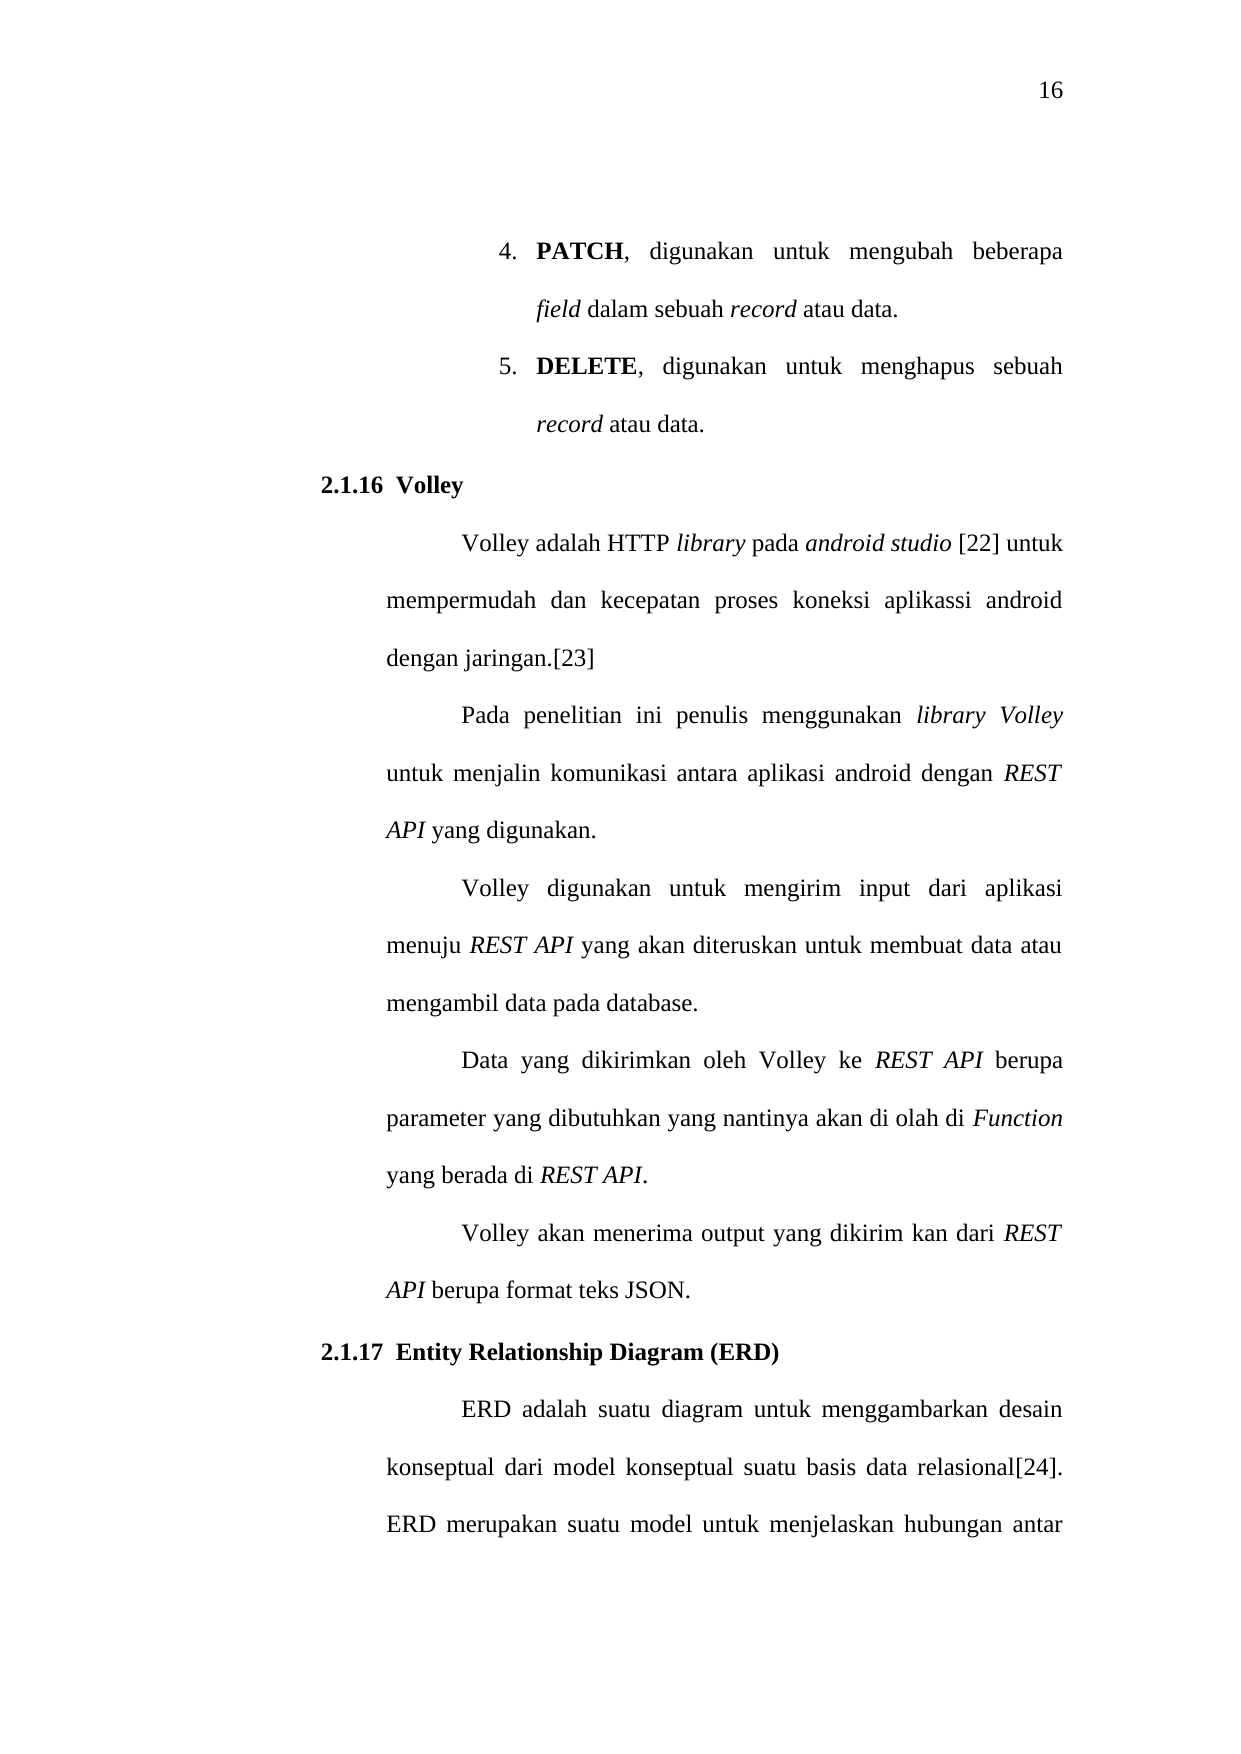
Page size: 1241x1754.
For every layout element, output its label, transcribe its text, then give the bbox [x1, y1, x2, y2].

text Data yang dikirimkan oleh Volley ke REST API berupa parameter yang dibutuhkan yang nantinya akan di olah di Function yang berada di REST API. [386, 1045, 1063, 1189]
text Pada penelitian ini penulis menggunakan library Volley untuk menjalin komunikasi antara aplikasi android dengan REST API yang digunakan. [386, 700, 1063, 844]
list DELETE, digunakan untuk menghapus sebuah record atau data. [499, 351, 1063, 437]
subtitle Volley [321, 470, 1063, 499]
subtitle Entity Relationship Diagram (ERD) [321, 1337, 1063, 1366]
text Volley adalah HTTP library pada android studio [22] untuk mempermudah dan kecepatan proses koneksi aplikassi android dengan jaringan.[23] [386, 528, 1063, 672]
text Volley akan menerima output yang dikirim kan dari REST API berupa format teks JSON. [386, 1218, 1063, 1304]
text Volley digunakan untuk mengirim input dari aplikasi menuju REST API yang akan diteruskan untuk membuat data atau mengambil data pada database. [386, 873, 1063, 1017]
list PATCH, digunakan untuk mengubah beberapa field dalam sebuah record atau data. [499, 236, 1063, 322]
